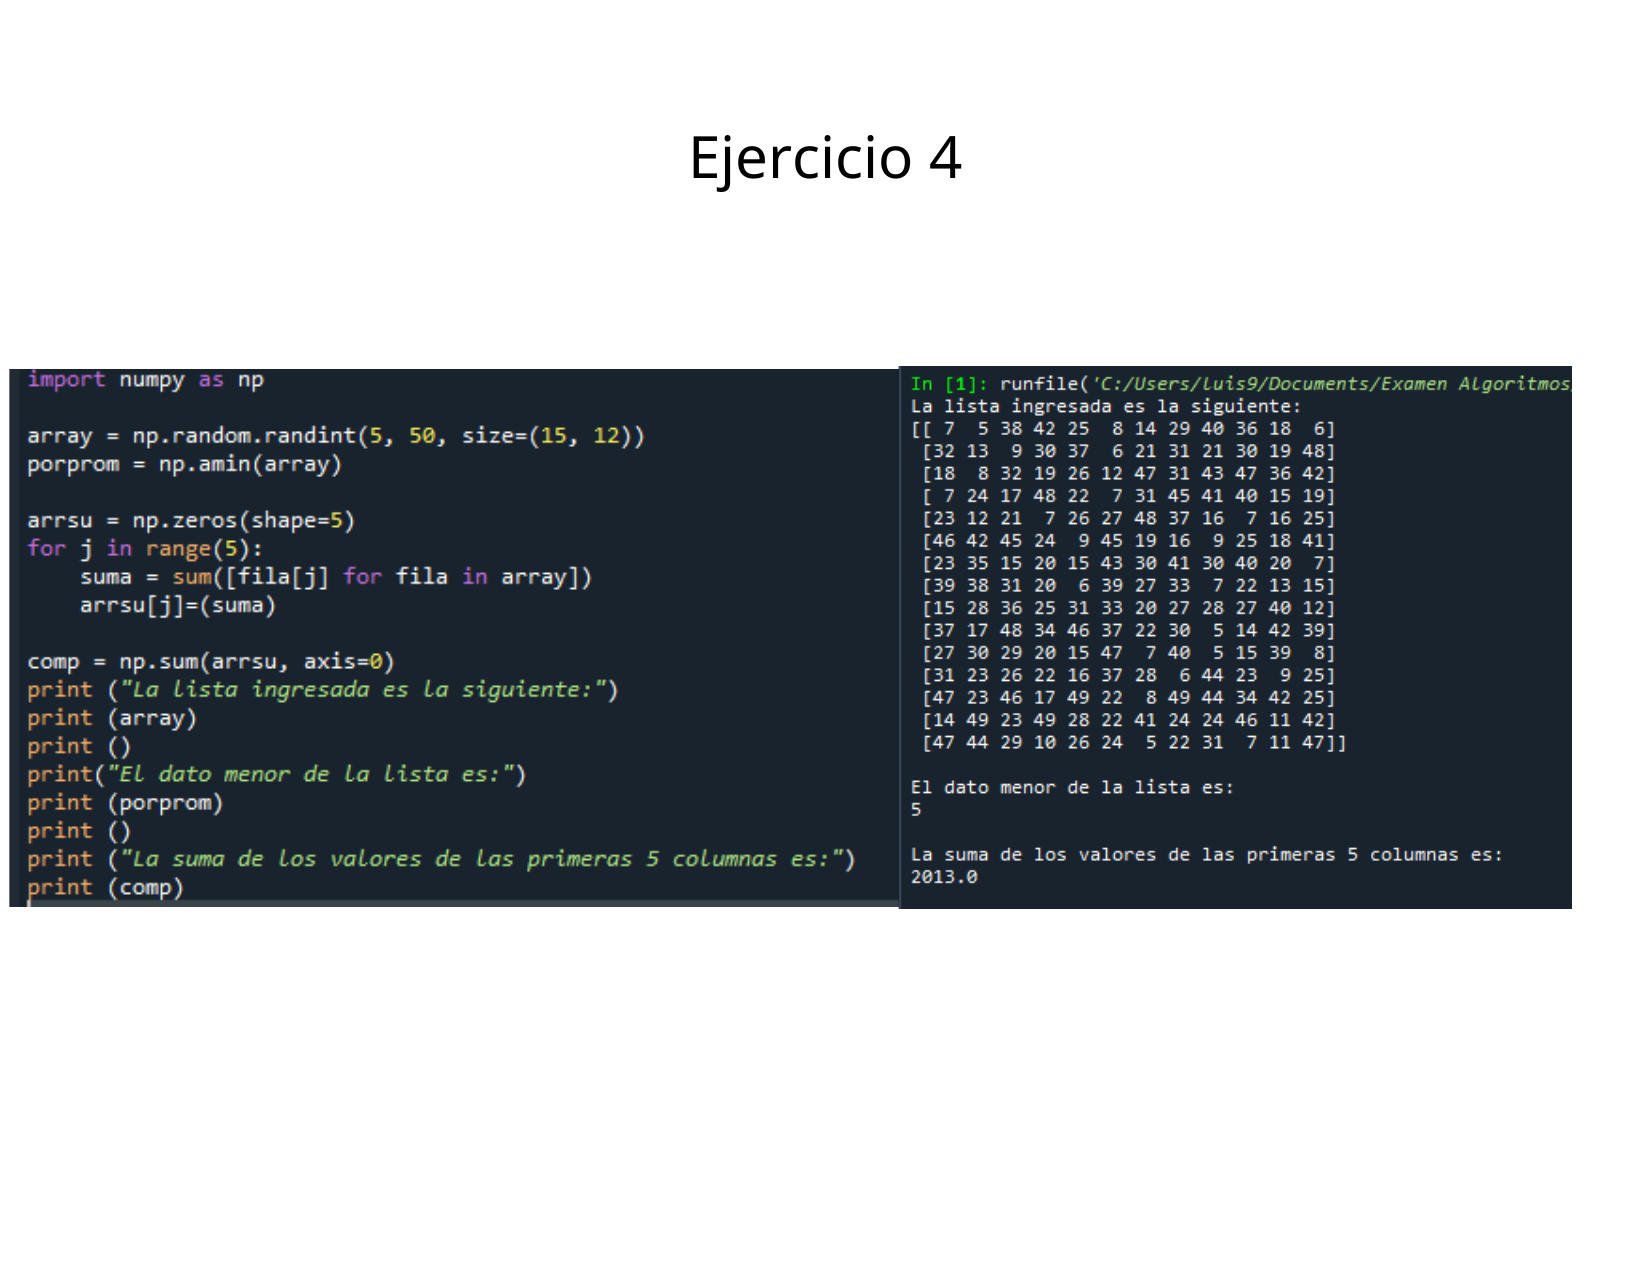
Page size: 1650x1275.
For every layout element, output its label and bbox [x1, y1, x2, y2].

picture [9, 366, 1572, 909]
